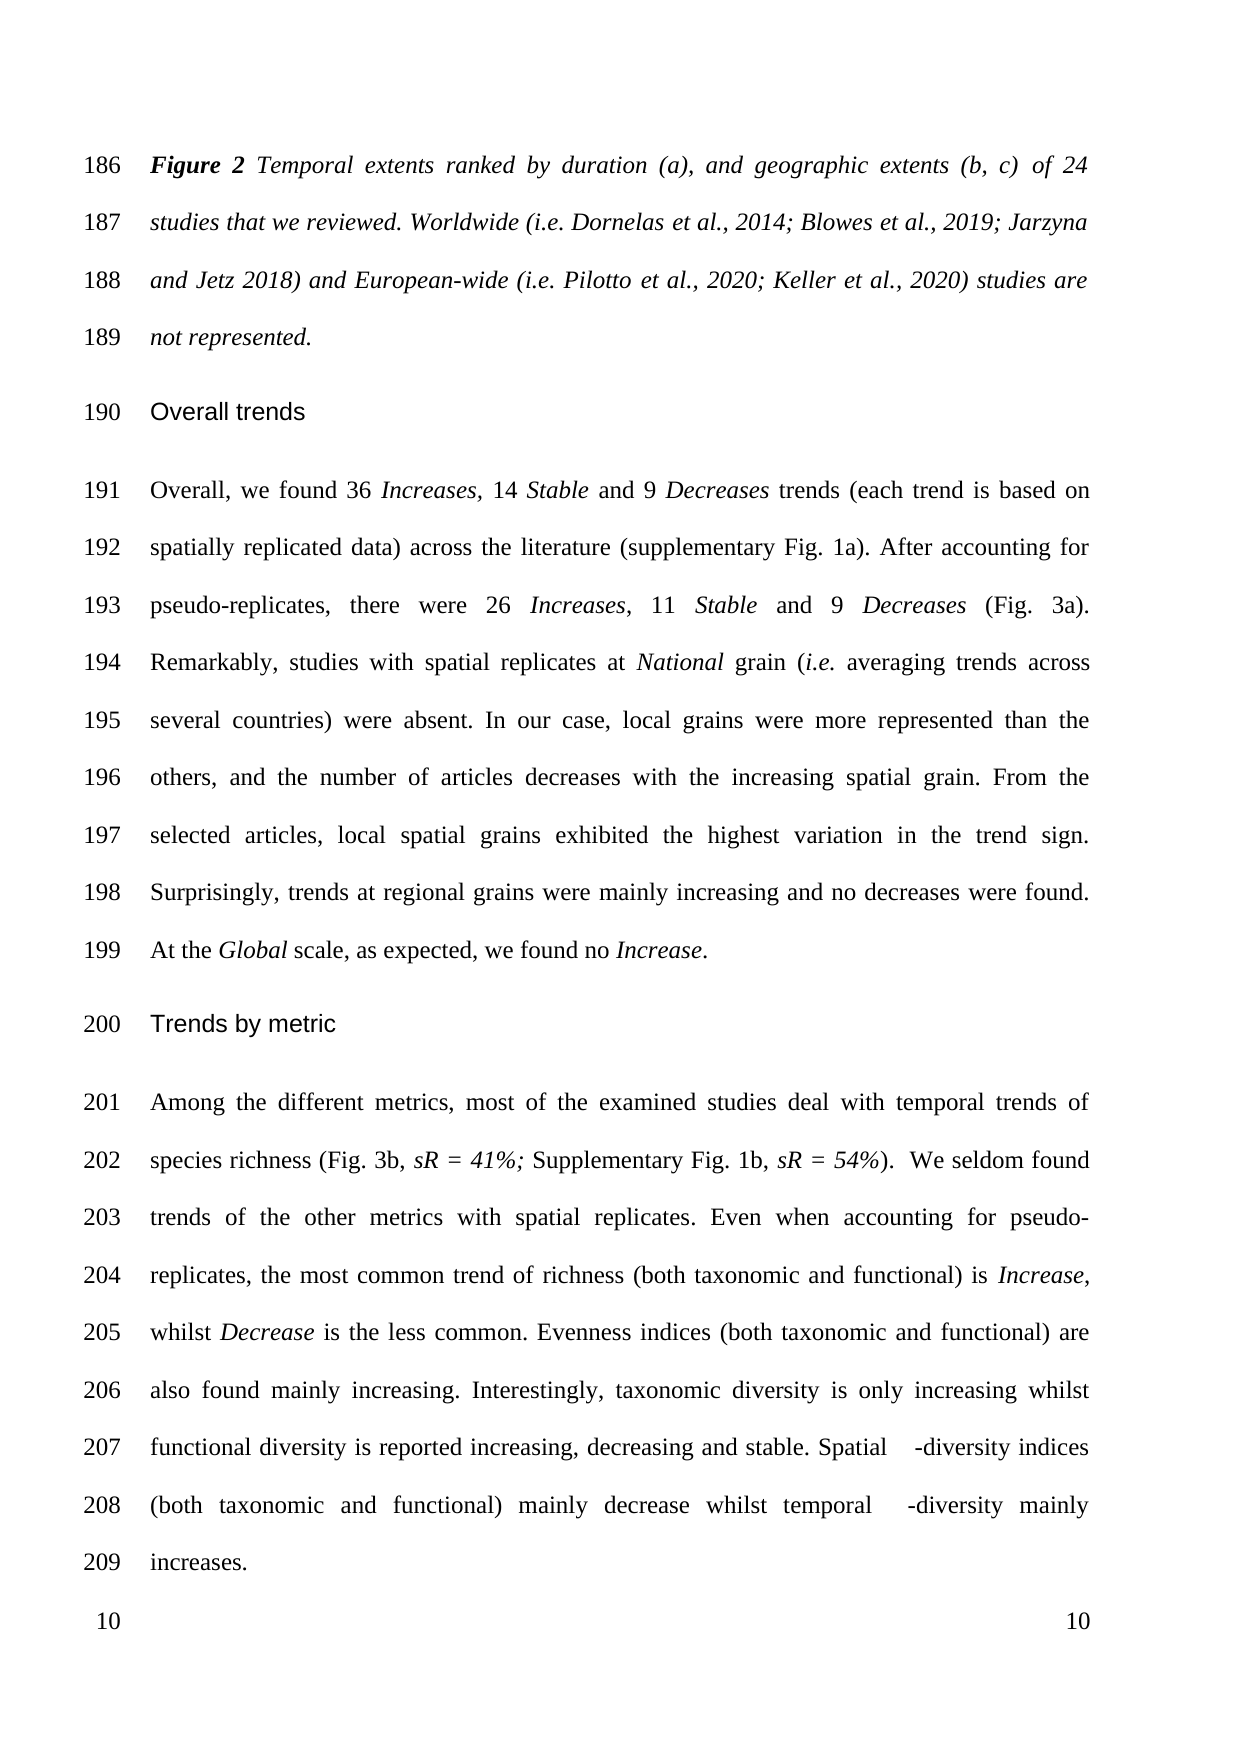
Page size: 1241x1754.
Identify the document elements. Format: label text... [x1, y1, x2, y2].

text Overall, we found 36 Increases, 14 Stable and 9 Decreases trends (each trend is based on spatially replicated data) across the literature (supplementary Fig. 1a). After accounting for pseudo-replicates, there were 26 Increases, 11 Stable and 9 Decreases (Fig. 3a). Remarkably, studies with spatial replicates at National grain (i.e. averaging trends across several countries) were absent. In our case, local grains were more represented than the others, and the number of articles decreases with the increasing spatial grain. From the selected articles, local spatial grains exhibited the highest variation in the trend sign. Surprisingly, trends at regional grains were mainly increasing and no decreases were found. At the Global scale, as expected, we found no Increase. [150, 475, 1090, 964]
text Figure 2 Temporal extents ranked by duration (a), and geographic extents (b, c) of 24 studies that we reviewed. Worldwide (i.e. Dornelas et al., 2014; Blowes et al., 2019; Jarzyna and Jetz 2018) and European-wide (i.e. Pilotto et al., 2020; Keller et al., 2020) studies are not represented. [150, 150, 1090, 351]
text Among the different metrics, most of the examined studies deal with temporal trends of species richness (Fig. 3b, sR = 41%; Supplementary Fig. 1b, sR = 54%). We seldom found trends of the other metrics with spatial replicates. Even when accounting for pseudo-replicates, the most common trend of richness (both taxonomic and functional) is Increase, whilst Decrease is the less common. Evenness indices (both taxonomic and functional) are also found mainly increasing. Interestingly, taxonomic diversity is only increasing whilst functional diversity is reported increasing, decreasing and stable. Spatial 𝛽-diversity indices (both taxonomic and functional) mainly decrease whilst temporal 𝛽-diversity mainly increases. [150, 1087, 1090, 1576]
subtitle Overall trends [150, 397, 1090, 425]
subtitle Trends by metric [150, 1009, 1090, 1038]
